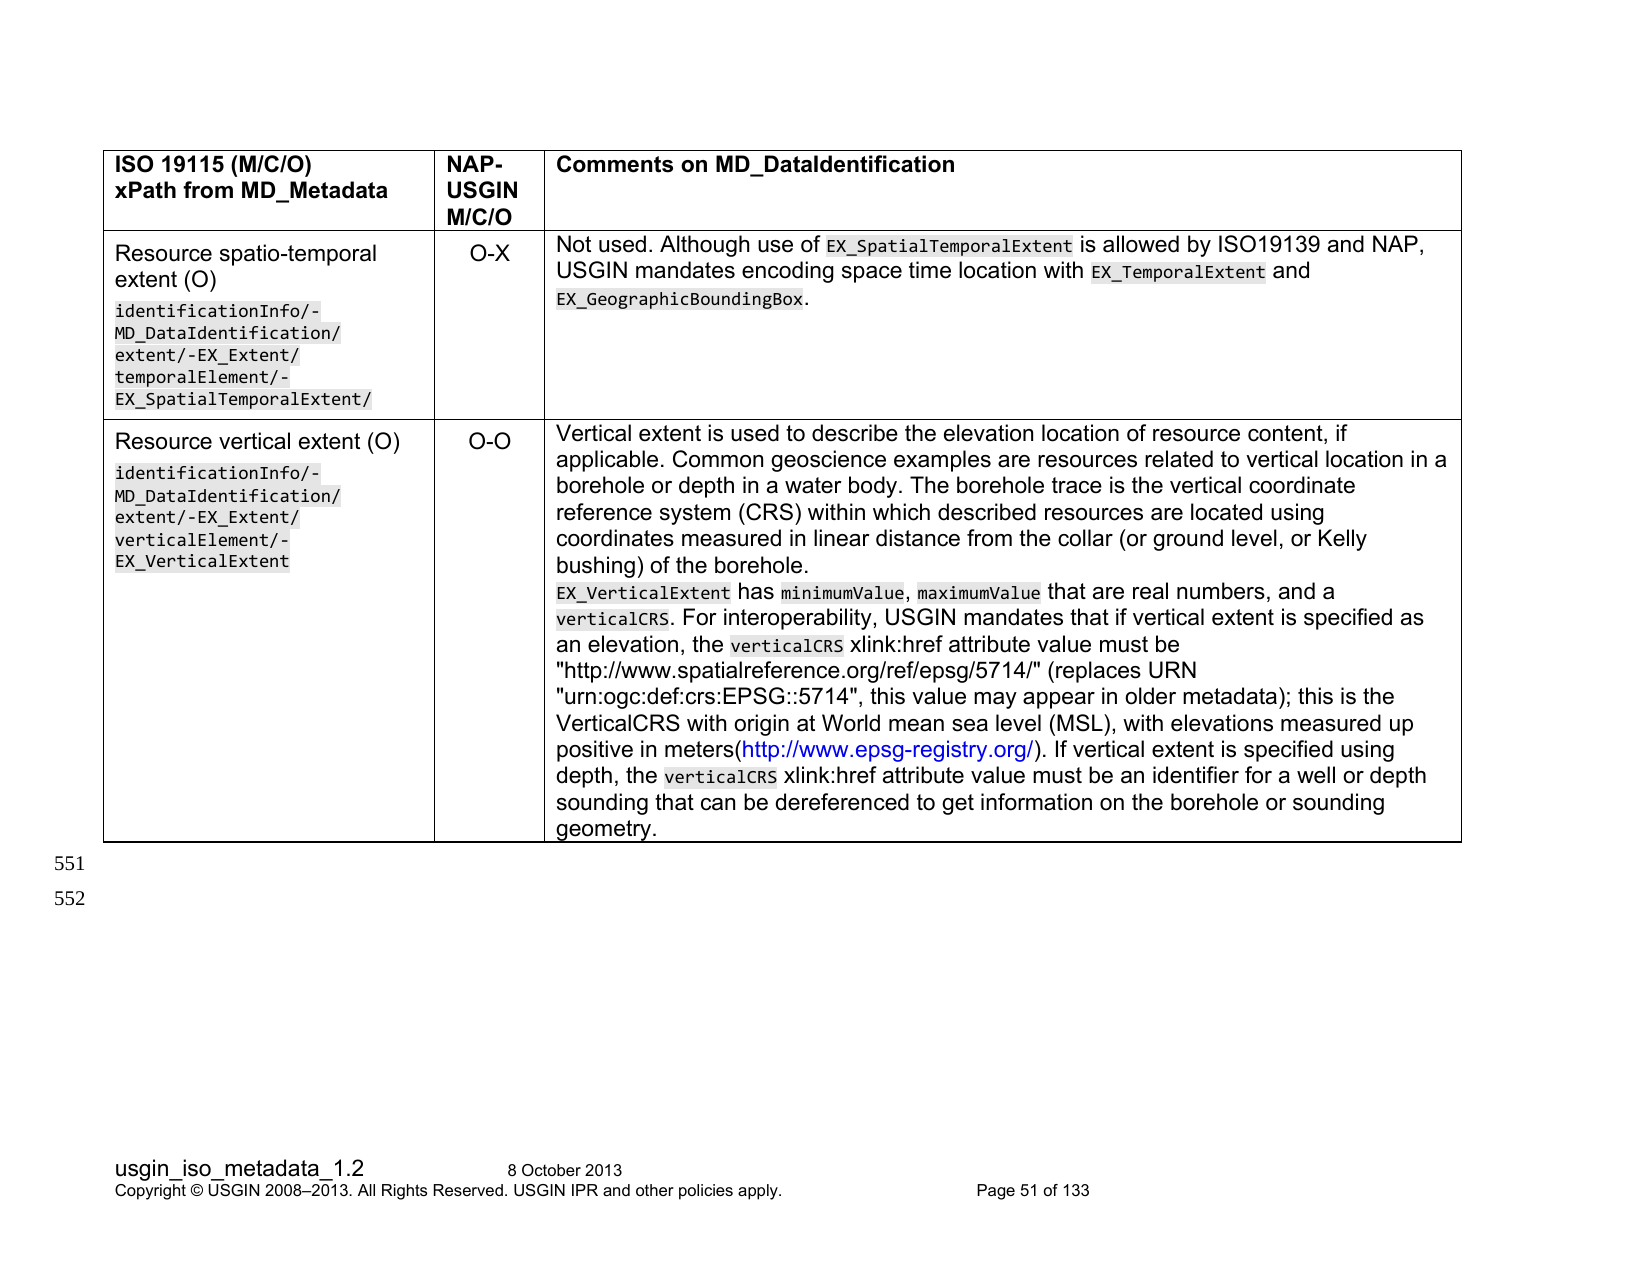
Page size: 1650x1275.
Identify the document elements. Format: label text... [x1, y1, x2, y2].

table_cell Resource spatio-temporal extent (O) identificationInfo/-MD_DataIdentification/extent/-EX_Extent/temporalElement/-EX_SpatialTemporalExtent/ [104, 231, 434, 419]
table_cell Resource vertical extent (O) identificationInfo/-MD_DataIdentification/extent/-EX_Extent/verticalElement/-EX_VerticalExtent [104, 420, 434, 841]
table_header NAP-USGIN M/C/O [435, 151, 544, 230]
table_header Comments on MD_DataIdentification [545, 151, 1461, 230]
table_header ISO 19115 (M/C/O) xPath from MD_Metadata [104, 151, 434, 230]
table_cell O-X [435, 231, 544, 419]
table_cell O-O [435, 420, 544, 841]
table_cell Not used. Although use of EX_SpatialTemporalExtent is allowed by ISO19139 and NAP, USGIN mandates encoding space time location with EX_TemporalExtent and EX_GeographicBoundingBox. [545, 231, 1461, 419]
table_cell Vertical extent is used to describe the elevation location of resource content, if applicable. Common geoscience examples are resources related to vertical location in a borehole or depth in a water body. The borehole trace is the vertical coordinate reference system (CRS) within which described resources are located using coordinates measured in linear distance from the collar (or ground level, or Kelly bushing) of the borehole. EX_VerticalExtent has minimumValue, maximumValue that are real numbers, and a verticalCRS. For interoperability, USGIN mandates that if vertical extent is specified as an elevation, the verticalCRS xlink:href attribute value must be "http://www.spatialreference.org/ref/epsg/5714/" (replaces URN "urn:ogc:def:crs:EPSG::5714", this value may appear in older metadata); this is the VerticalCRS with origin at World mean sea level (MSL), with elevations measured up positive in meters(http://www.epsg-registry.org/). If vertical extent is specified using depth, the verticalCRS xlink:href attribute value must be an identifier for a well or depth sounding that can be dereferenced to get information on the borehole or sounding geometry. [545, 420, 1461, 841]
